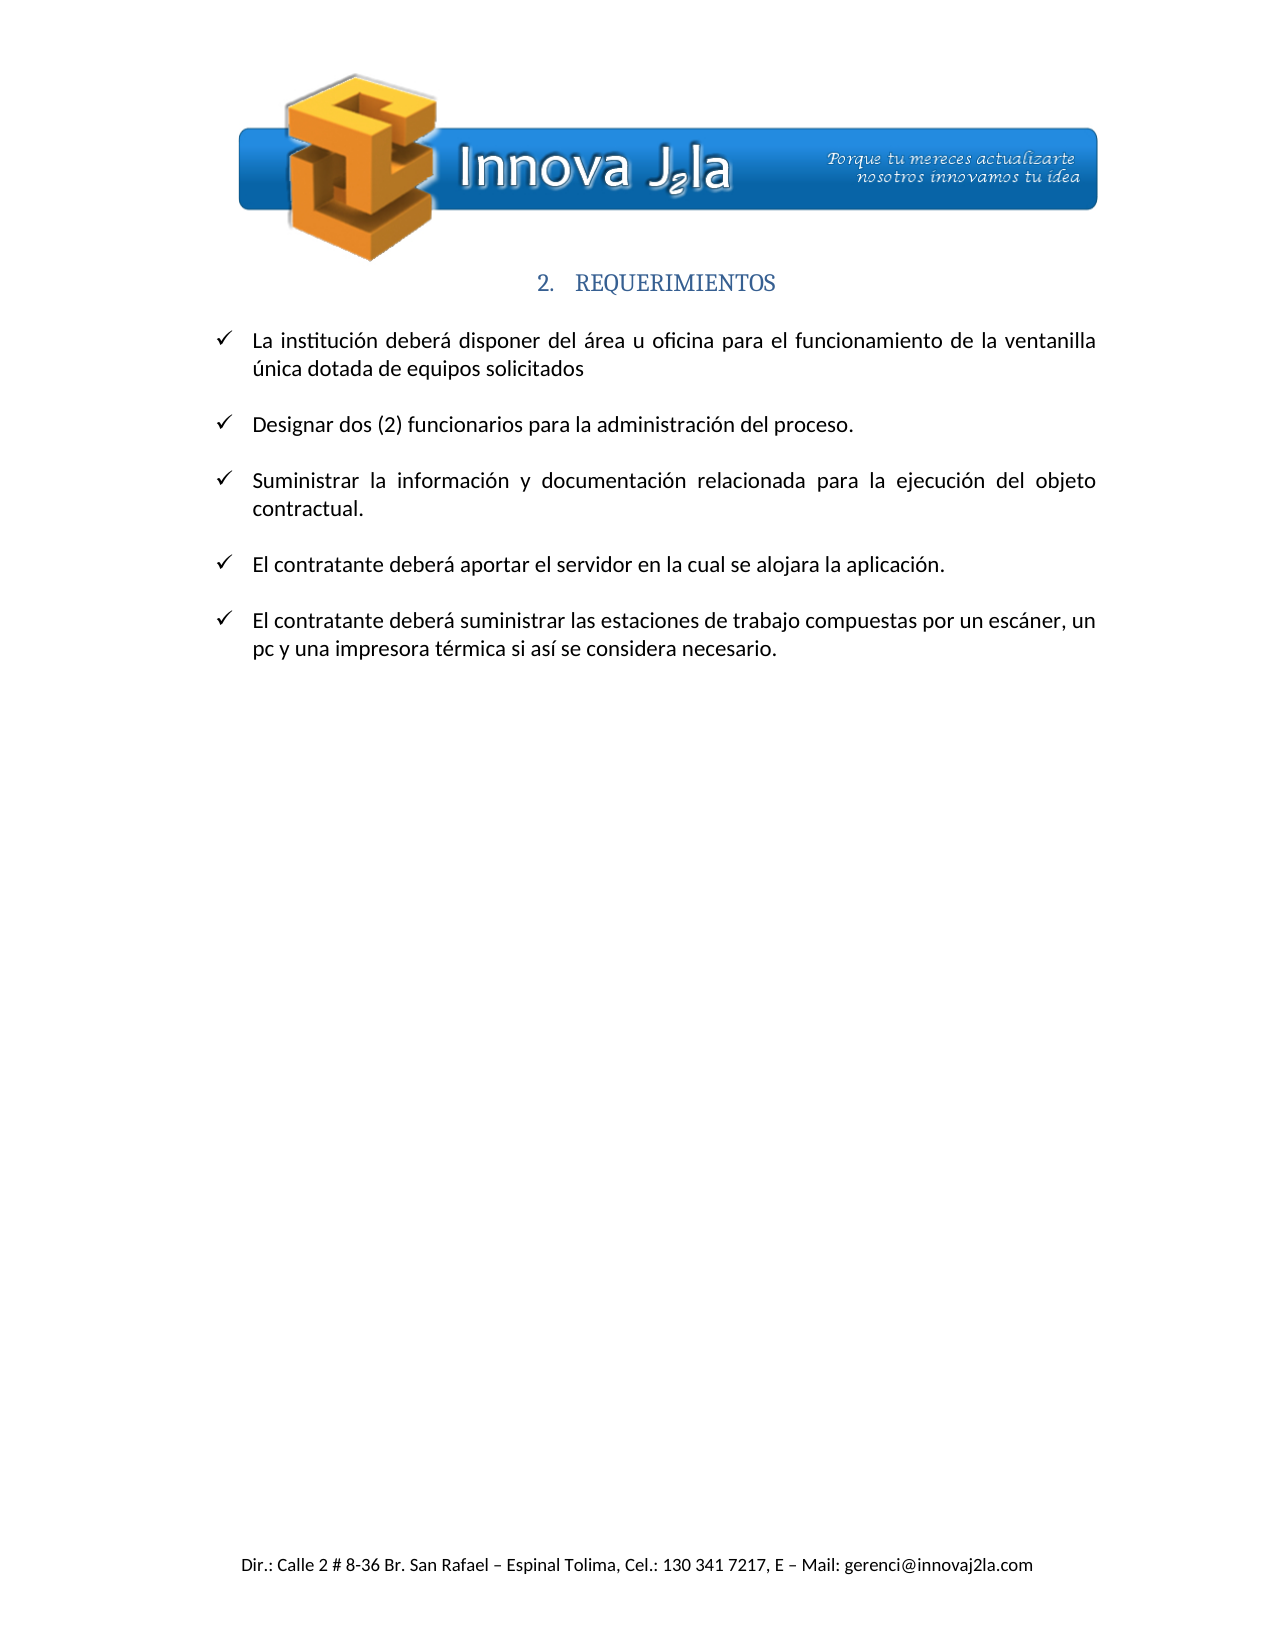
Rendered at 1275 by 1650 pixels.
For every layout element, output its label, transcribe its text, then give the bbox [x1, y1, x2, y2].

list El contratante deberá suministrar las estaciones de trabajo compuestas por un escáner, un pc y una impresora térmica si así se considera necesario. [215, 606, 1098, 662]
list Designar dos (2) funcionarios para la administración del proceso. [215, 410, 1098, 438]
list La institución deberá disponer del área u oficina para el funcionamiento de la ventanilla única dotada de equipos solicitados [215, 326, 1098, 382]
subtitle REQUERIMIENTOS [215, 269, 1098, 298]
list Suministrar la información y documentación relacionada para la ejecución del objeto contractual. [215, 466, 1098, 522]
picture [238, 73, 1098, 269]
list El contratante deberá aportar el servidor en la cual se alojara la aplicación. [215, 550, 1098, 578]
